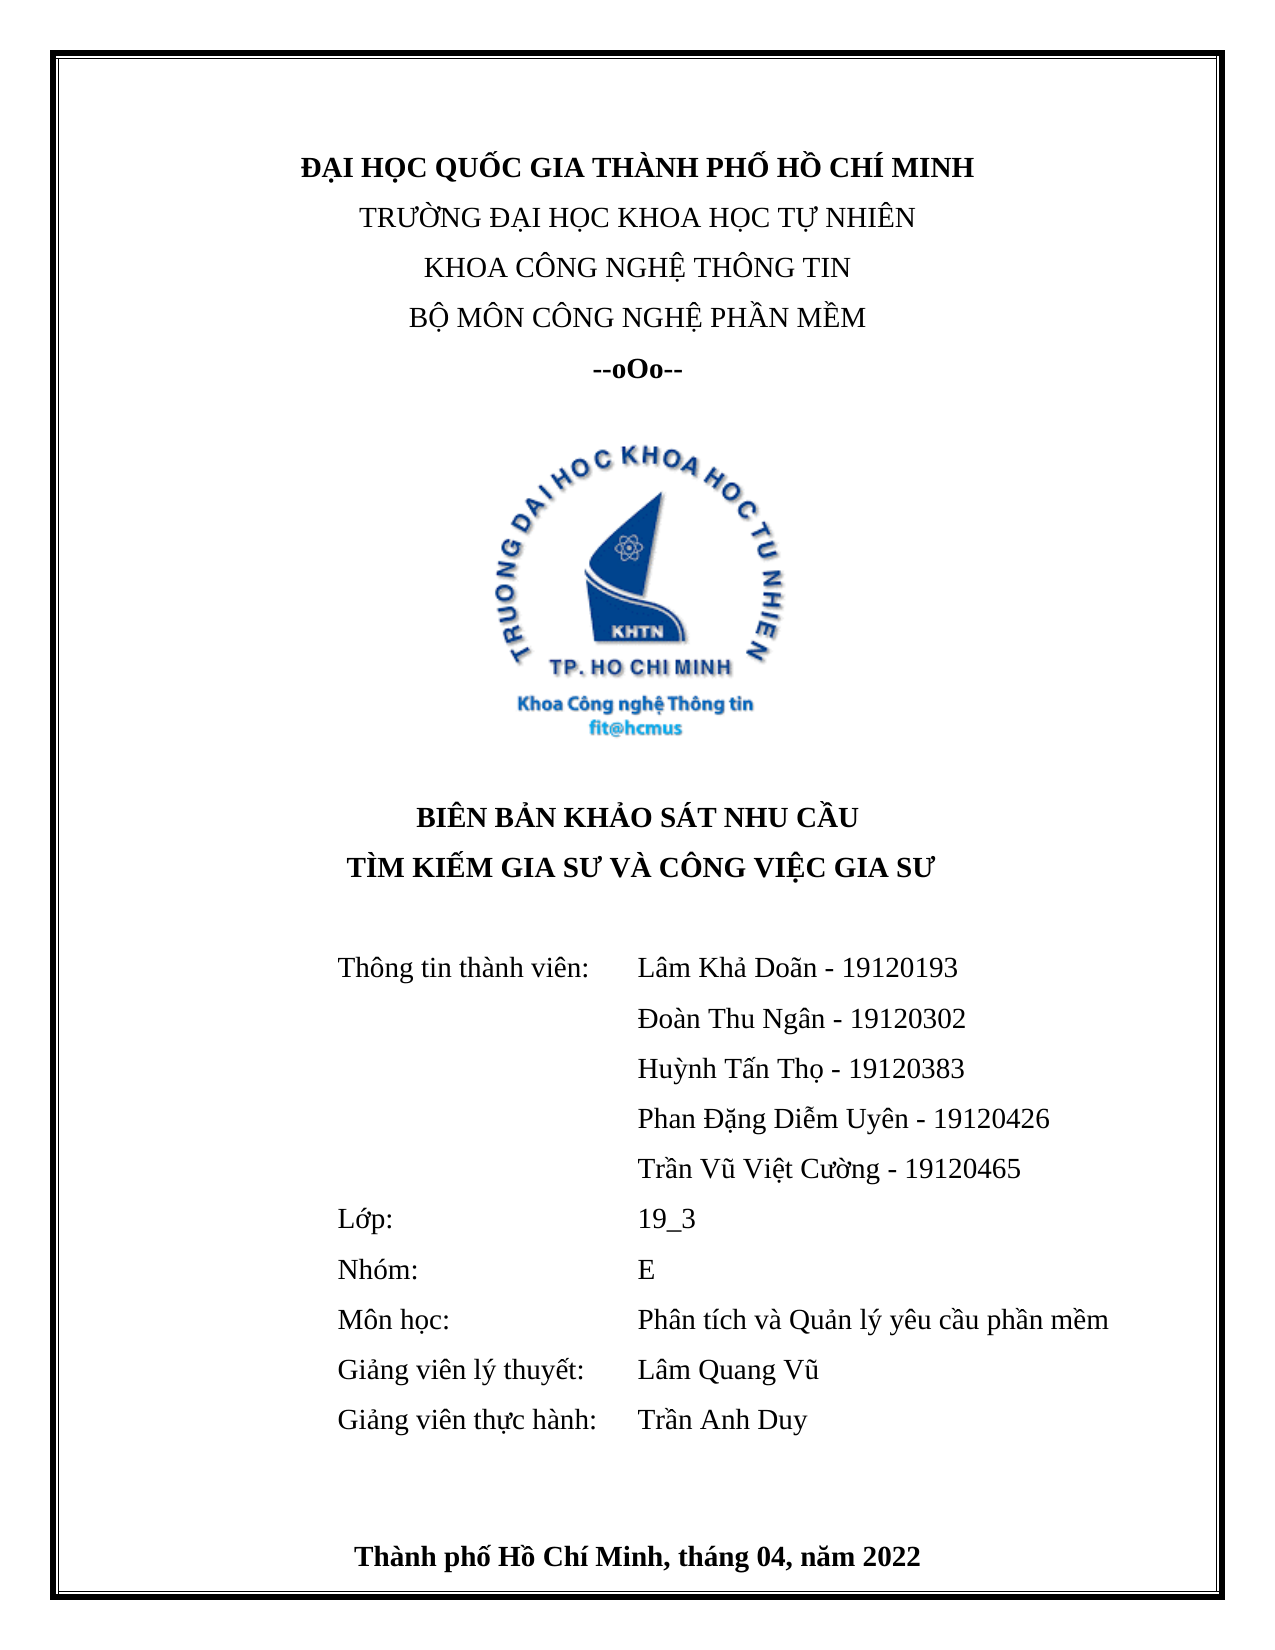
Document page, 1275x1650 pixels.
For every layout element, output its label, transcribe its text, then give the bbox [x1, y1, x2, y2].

picture [461, 417, 814, 770]
text TÌM KIẾM GIA SƯ VÀ CÔNG VIỆC GIA SƯ [150, 850, 1125, 884]
text Giảng viên lý thuyết: Lâm Quang Vũ [337, 1352, 1125, 1386]
text Thông tin thành viên: Lâm Khả Doãn - 19120193 [337, 951, 1125, 984]
text --oOo-- [150, 351, 1125, 384]
text Lớp: 19_3 [337, 1202, 1125, 1235]
text Giảng viên thực hành: Trần Anh Duy [337, 1402, 1125, 1436]
text Đoàn Thu Ngân - 19120302 [337, 1001, 1125, 1034]
text Huỳnh Tấn Thọ - 19120383 [337, 1051, 1125, 1084]
text BIÊN BẢN KHẢO SÁT NHU CẦU [150, 800, 1125, 833]
text ĐẠI HỌC QUỐC GIA THÀNH PHỐ HỒ CHÍ MINH [150, 150, 1125, 183]
text Nhóm: E [337, 1252, 1125, 1285]
text BỘ MÔN CÔNG NGHỆ PHẦN MỀM [150, 301, 1125, 334]
text Phan Đặng Diễm Uyên - 19120426 [337, 1101, 1125, 1135]
text Môn học: Phân tích và Quản lý yêu cầu phần mềm [337, 1302, 1125, 1336]
text Trần Vũ Việt Cường - 19120465 [337, 1151, 1125, 1185]
text TRƯỜNG ĐẠI HỌC KHOA HỌC TỰ NHIÊN [150, 200, 1125, 234]
text KHOA CÔNG NGHỆ THÔNG TIN [150, 250, 1125, 284]
